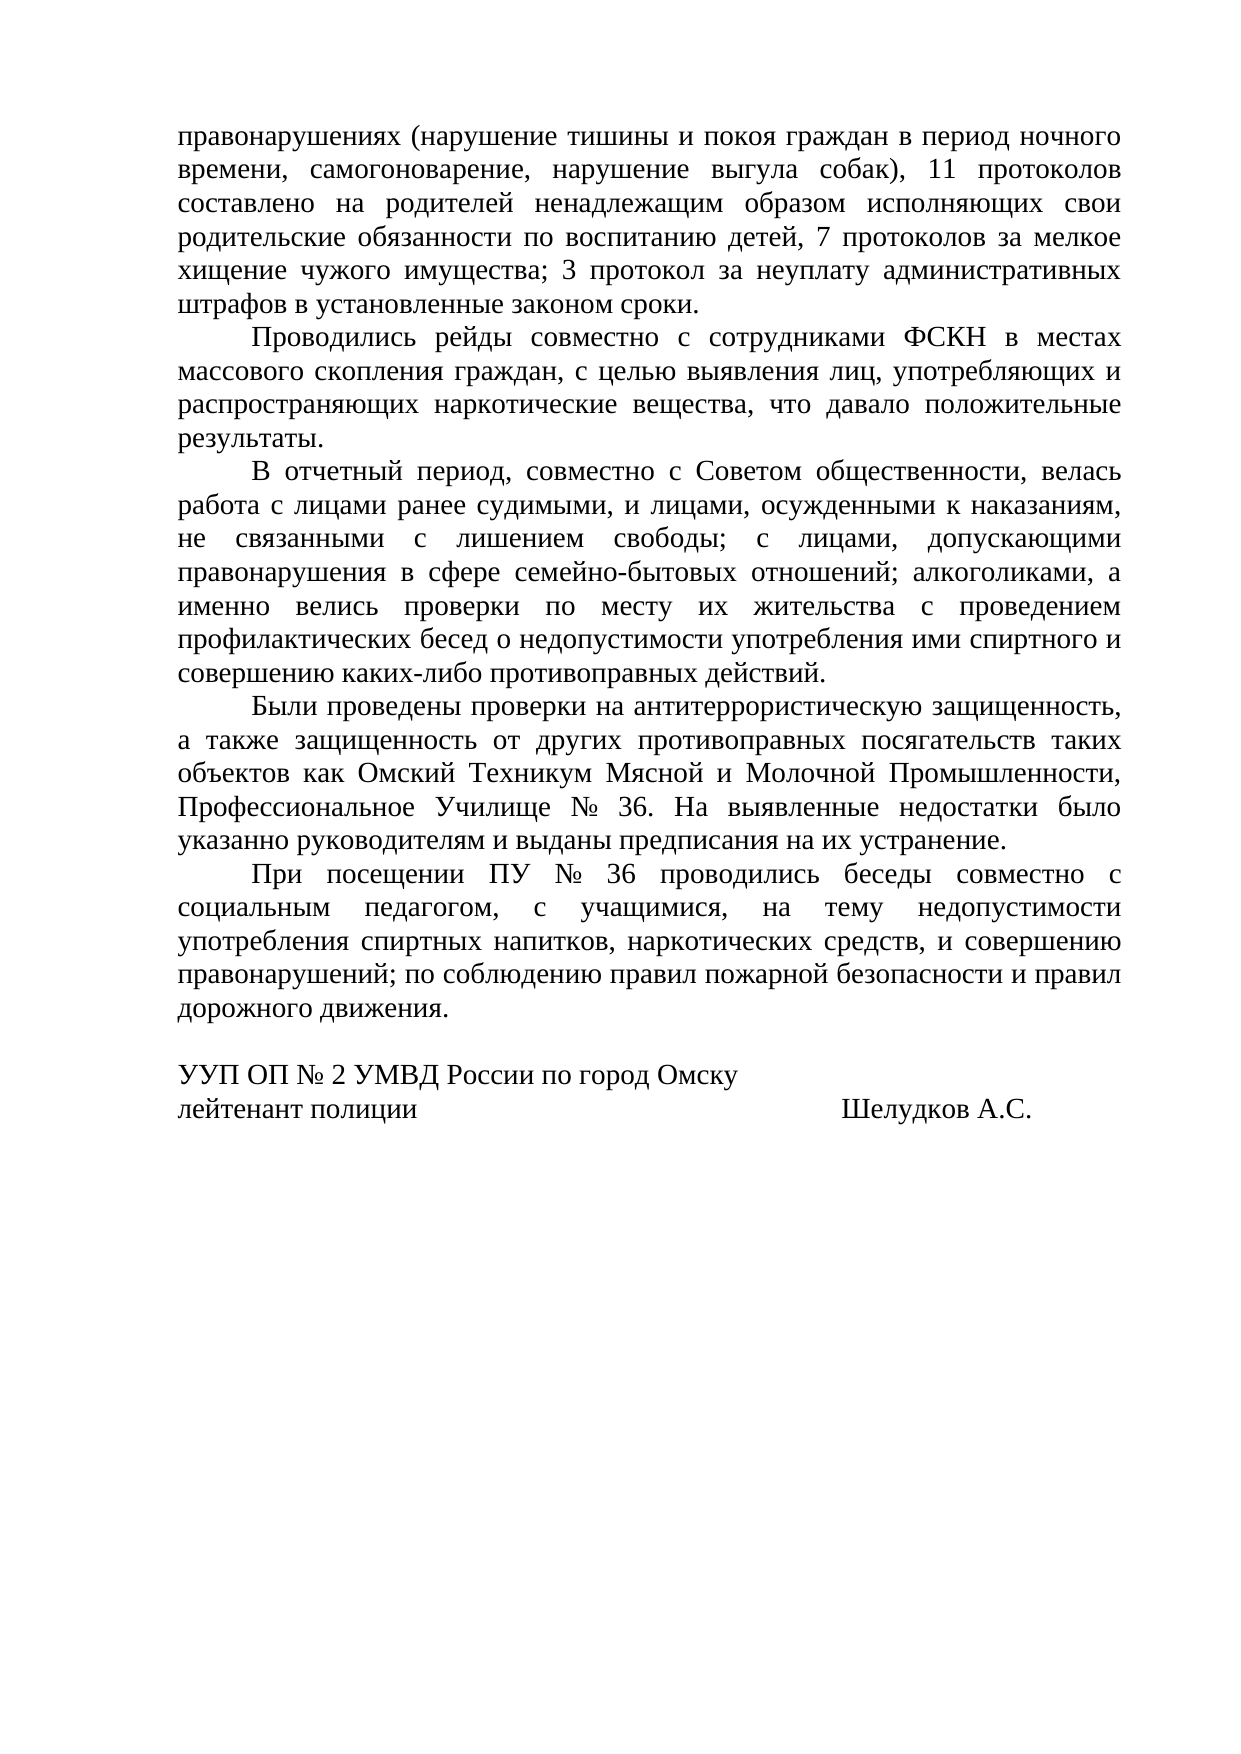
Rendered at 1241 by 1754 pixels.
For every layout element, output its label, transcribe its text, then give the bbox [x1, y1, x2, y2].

text лейтенант полиции Шелудков А.С. [177, 1091, 1122, 1124]
text Были проведены проверки на антитеррористическую защищенность, а также защищенность от других противоправных посягательств таких объектов как Омский Техникум Мясной и Молочной Промышленности, Профессиональное Училище № 36. На выявленные недостатки было указанно руководителям и выданы предписания на их устранение. [177, 688, 1122, 856]
text Проводились рейды совместно с сотрудниками ФСКН в местах массового скопления граждан, с целью выявления лиц, употребляющих и распространяющих наркотические вещества, что давало положительные результаты. [177, 319, 1122, 453]
text В отчетный период, совместно с Советом общественности, велась работа с лицами ранее судимыми, и лицами, осужденными к наказаниям, не связанными с лишением свободы; с лицами, допускающими правонарушения в сфере семейно-бытовых отношений; алкоголиками, а именно велись проверки по месту их жительства с проведением профилактических бесед о недопустимости употребления ими спиртного и совершению каких-либо противоправных действий. [177, 453, 1122, 688]
text При посещении ПУ № 36 проводились беседы совместно с социальным педагогом, с учащимися, на тему недопустимости употребления спиртных напитков, наркотических средств, и совершению правонарушений; по соблюдению правил пожарной безопасности и правил дорожного движения. [177, 856, 1122, 1024]
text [177, 118, 1122, 319]
text УУП ОП № 2 УМВД России по город Омску [177, 1057, 1122, 1091]
